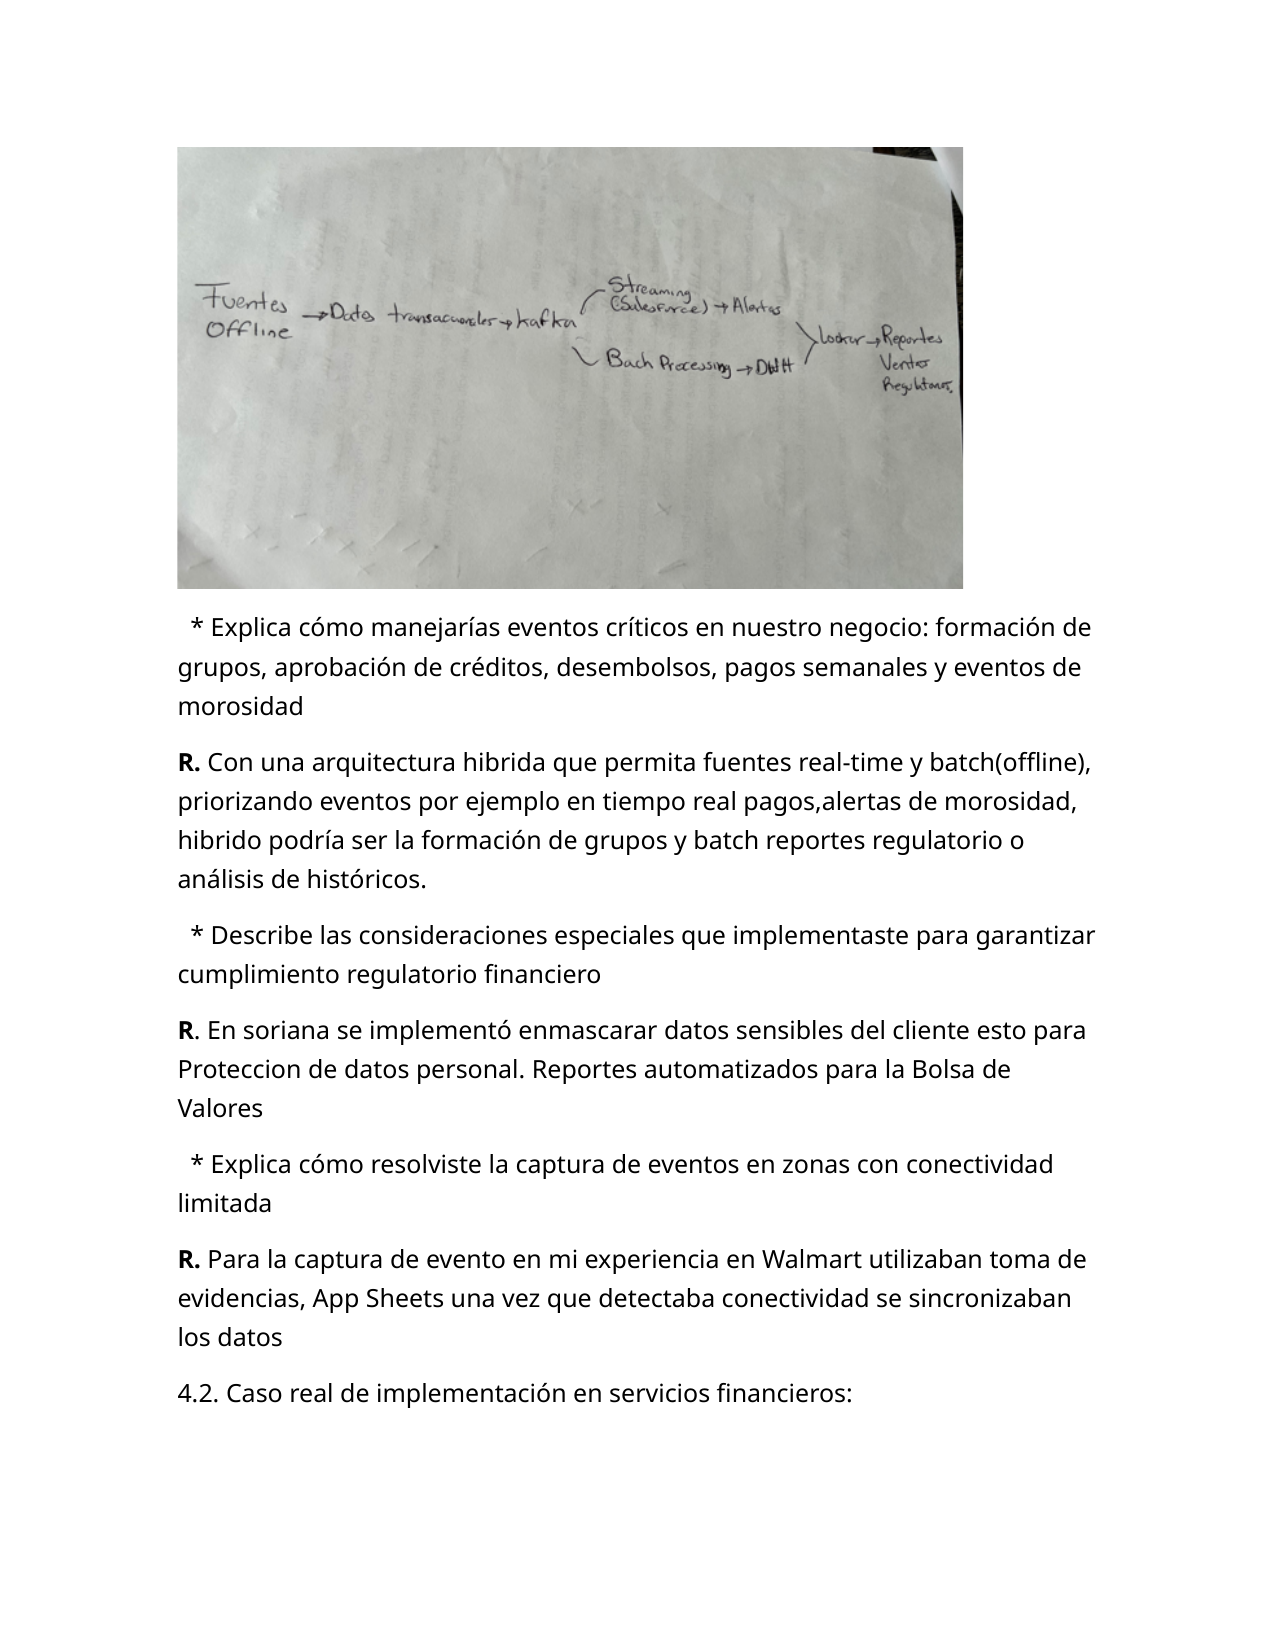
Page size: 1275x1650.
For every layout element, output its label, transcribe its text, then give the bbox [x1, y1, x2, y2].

text 4.2. Caso real de implementación en servicios financieros: [177, 1376, 1098, 1410]
text R. En soriana se implementó enmascarar datos sensibles del cliente esto para Proteccion de datos personal. Reportes automatizados para la Bolsa de Valores [177, 1013, 1098, 1125]
picture [177, 147, 964, 589]
text R. Con una arquitectura hibrida que permita fuentes real-time y batch(offline), priorizando eventos por ejemplo en tiempo real pagos,alertas de morosidad, hibrido podría ser la formación de grupos y batch reportes regulatorio o análisis de históricos. [177, 744, 1098, 896]
text R. Para la captura de evento en mi experiencia en Walmart utilizaban toma de evidencias, App Sheets una vez que detectaba conectividad se sincronizaban los datos [177, 1242, 1098, 1354]
text * Describe las consideraciones especiales que implementaste para garantizar cumplimiento regulatorio financiero [177, 918, 1098, 991]
text * Explica cómo resolviste la captura de eventos en zonas con conectividad limitada [177, 1147, 1098, 1220]
text * Explica cómo manejarías eventos críticos en nuestro negocio: formación de grupos, aprobación de créditos, desembolsos, pagos semanales y eventos de morosidad [177, 610, 1098, 722]
